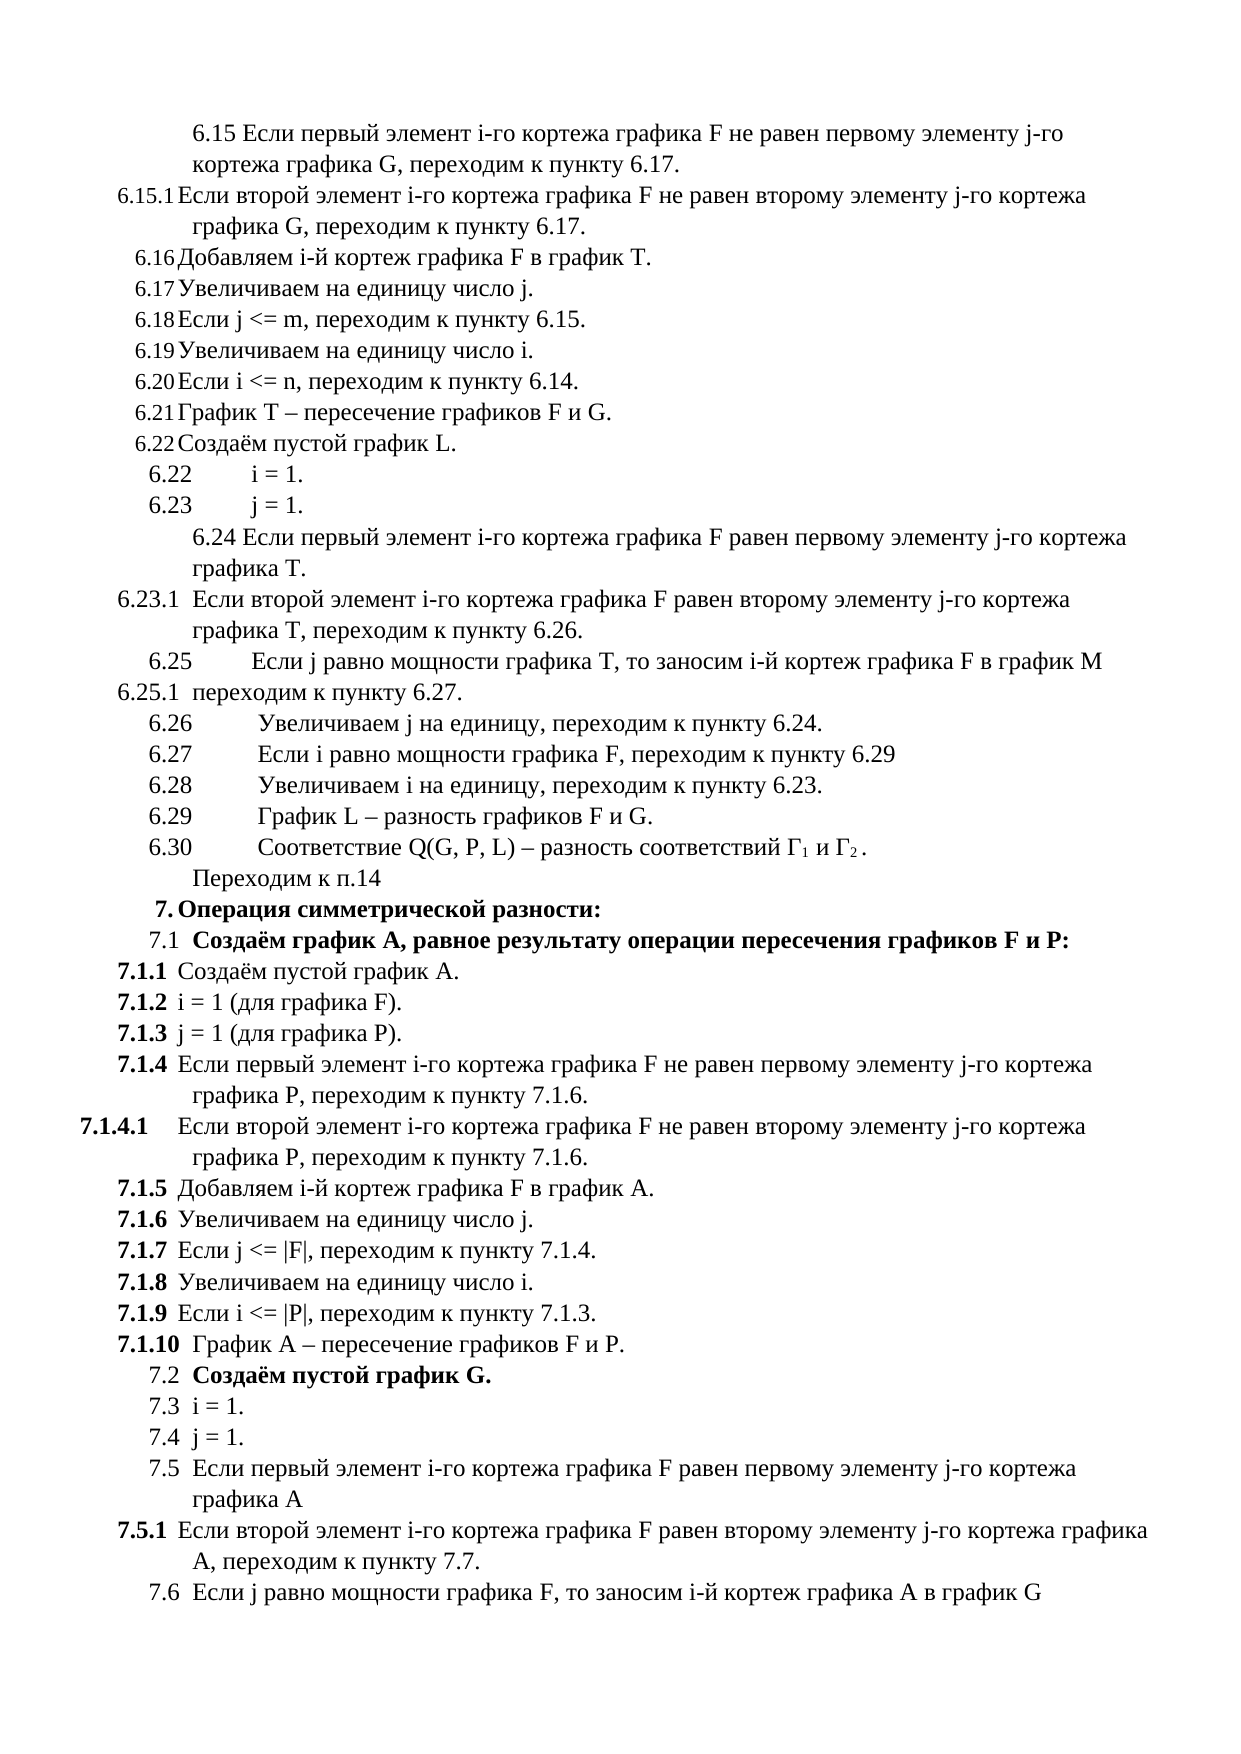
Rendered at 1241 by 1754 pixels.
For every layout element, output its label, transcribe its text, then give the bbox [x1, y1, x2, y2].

list Увеличиваем j на единицу, переходим к пункту 6.24. [148, 708, 1152, 737]
list Увеличиваем на единицу число i. [117, 1267, 1152, 1295]
list Если j равно мощности графика T, то заносим i-й кортеж графика F в график M [148, 646, 1152, 674]
list График T – пересечение графиков F и G. [134, 397, 1152, 426]
list Если второй элемент i-го кортежа графика F не равен второму элементу j-го кортежа графика G, переходим к пункту 6.17. [117, 180, 1152, 240]
list Если j <= m, переходим к пункту 6.15. [134, 304, 1152, 333]
list Операция симметрической разности: [154, 894, 1152, 923]
list Увеличиваем на единицу число j. [117, 1204, 1152, 1233]
list Создаём пустой график L. [134, 428, 1152, 457]
list Если второй элемент i-го кортежа графика F равен второму элементу j-го кортежа графика A, переходим к пункту 7.7. [117, 1515, 1152, 1575]
list Если первый элемент i-го кортежа графика F не равен первому элементу j-го кортежа графика P, переходим к пункту 7.1.6. [117, 1049, 1152, 1109]
list i = 1. [148, 1391, 1152, 1419]
list Добавляем i-й кортеж графика F в график A. [117, 1173, 1152, 1202]
list Если i <= |P|, переходим к пункту 7.1.3. [117, 1298, 1152, 1326]
list j = 1. [148, 491, 1152, 519]
list Переходим к п.14 [192, 863, 1152, 892]
text 6.15 Если первый элемент i-го кортежа графика F не равен первому элементу j-го кортежа графика G, переходим к пункту 6.17. [192, 118, 1152, 178]
text 6.24 Если первый элемент i-го кортежа графика F равен первому элементу j-го кортежа графика T. [192, 522, 1152, 581]
list Если j равно мощности графика F, то заносим i-й кортеж графика А в график G [148, 1577, 1152, 1606]
list j = 1 (для графика P). [117, 1018, 1152, 1047]
list Если j <= |F|, переходим к пункту 7.1.4. [117, 1236, 1152, 1264]
list Если второй элемент i-го кортежа графика F не равен второму элементу j-го кортежа графика P, переходим к пункту 7.1.6. [79, 1111, 1152, 1171]
list Увеличиваем на единицу число i. [134, 335, 1152, 364]
list i = 1 (для графика F). [117, 987, 1152, 1016]
list Создаём пустой график A. [117, 956, 1152, 985]
list Создаём пустой график G. [148, 1360, 1152, 1388]
list Добавляем i-й кортеж графика F в график T. [134, 242, 1152, 271]
list i = 1. [148, 459, 1152, 488]
list Если второй элемент i-го кортежа графика F равен второму элементу j-го кортежа графика T, переходим к пункту 6.26. [117, 584, 1152, 643]
list Создаём график A, равное результату операции пересечения графиков F и P: [148, 925, 1152, 954]
list Увеличиваем i на единицу, переходим к пункту 6.23. [148, 770, 1152, 799]
list переходим к пункту 6.27. [117, 677, 1152, 706]
list j = 1. [148, 1422, 1152, 1451]
list Если i равно мощности графика F, переходим к пункту 6.29 [148, 739, 1152, 768]
list Если первый элемент i-го кортежа графика F равен первому элементу j-го кортежа графика A [148, 1453, 1152, 1513]
list Соответствие Q(G, P, L) – разность соответствий Г1 и Г2 . [148, 832, 1152, 861]
list График L – разность графиков F и G. [148, 801, 1152, 830]
list Если i <= n, переходим к пункту 6.14. [134, 366, 1152, 395]
list График A – пересечение графиков F и P. [117, 1329, 1152, 1357]
list Увеличиваем на единицу число j. [134, 273, 1152, 302]
